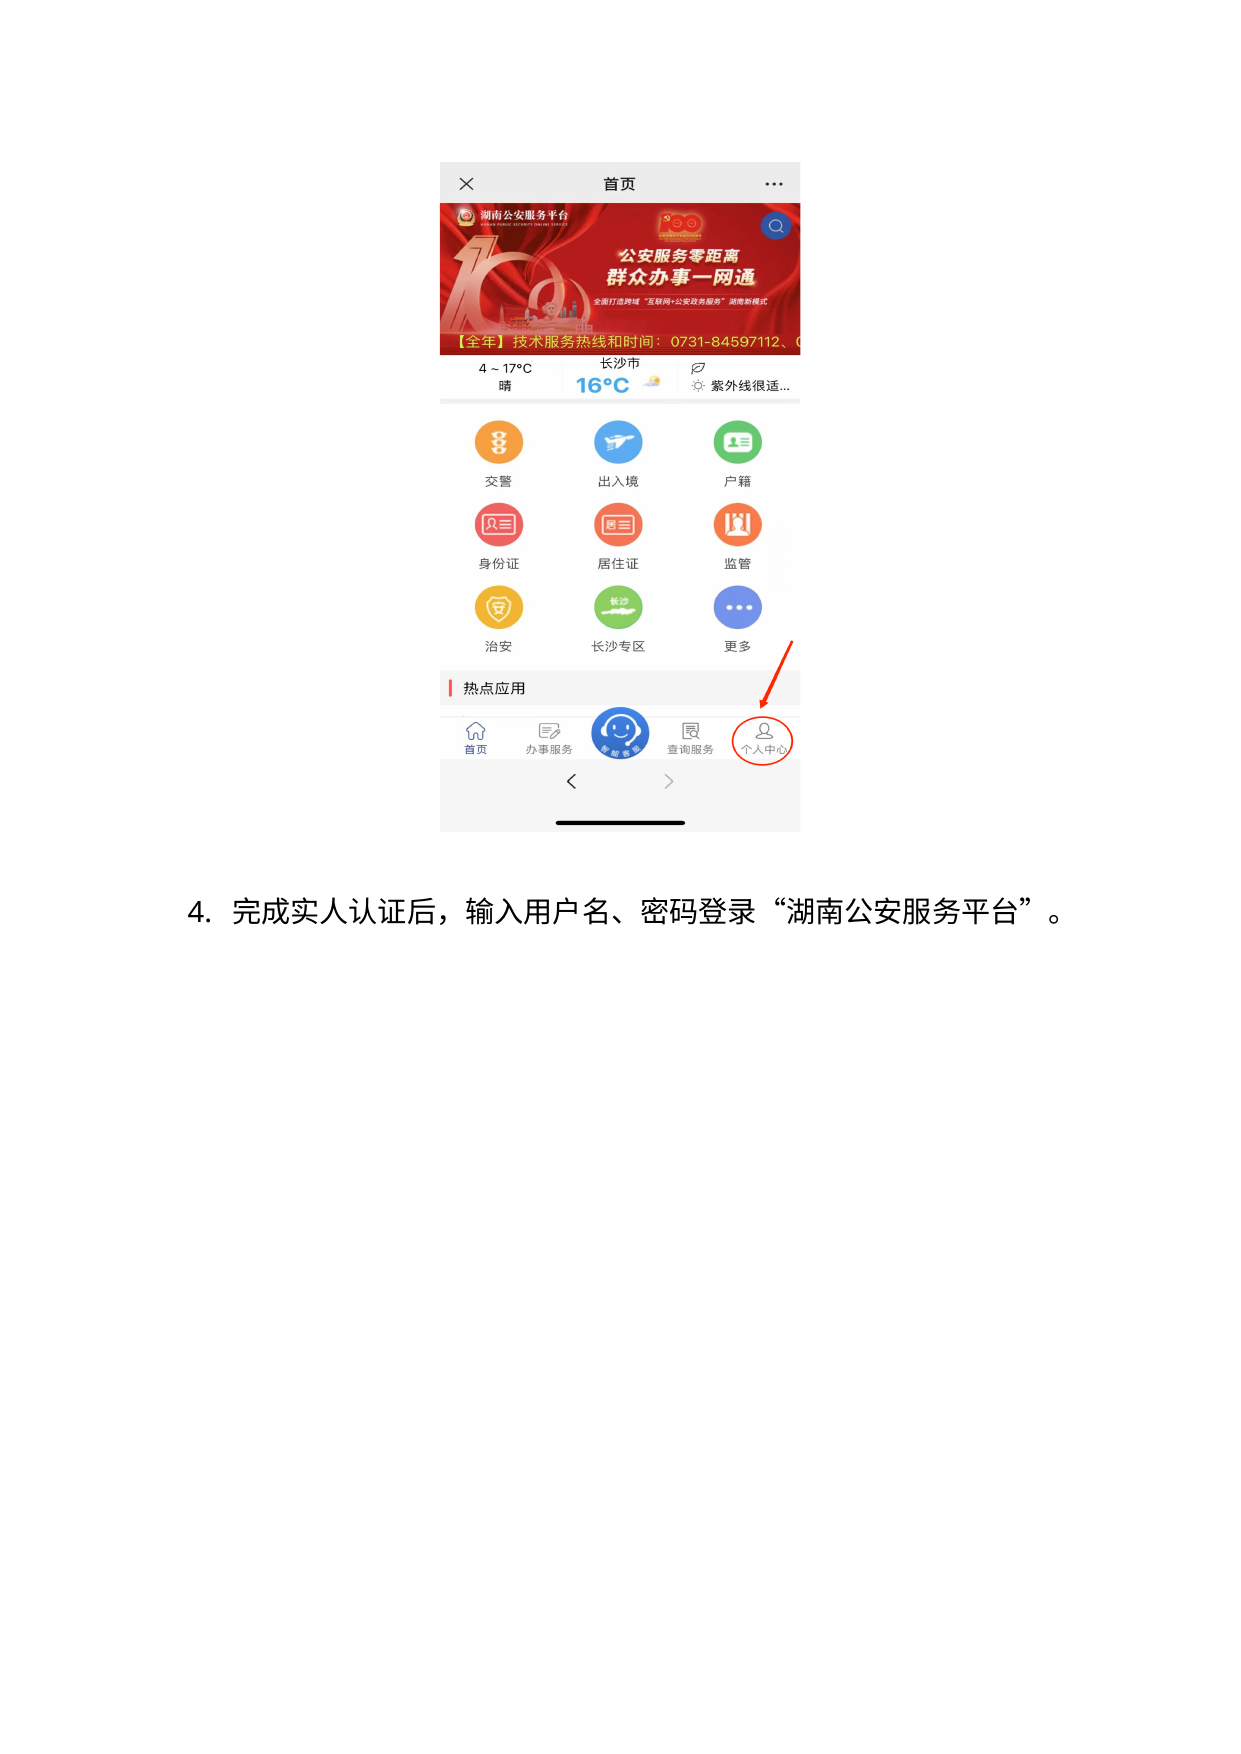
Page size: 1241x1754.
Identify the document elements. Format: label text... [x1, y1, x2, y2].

list 完成实人认证后，输入用户名、密码登录“湖南公安服务平台”。 [187, 877, 1053, 942]
picture [439, 162, 801, 832]
